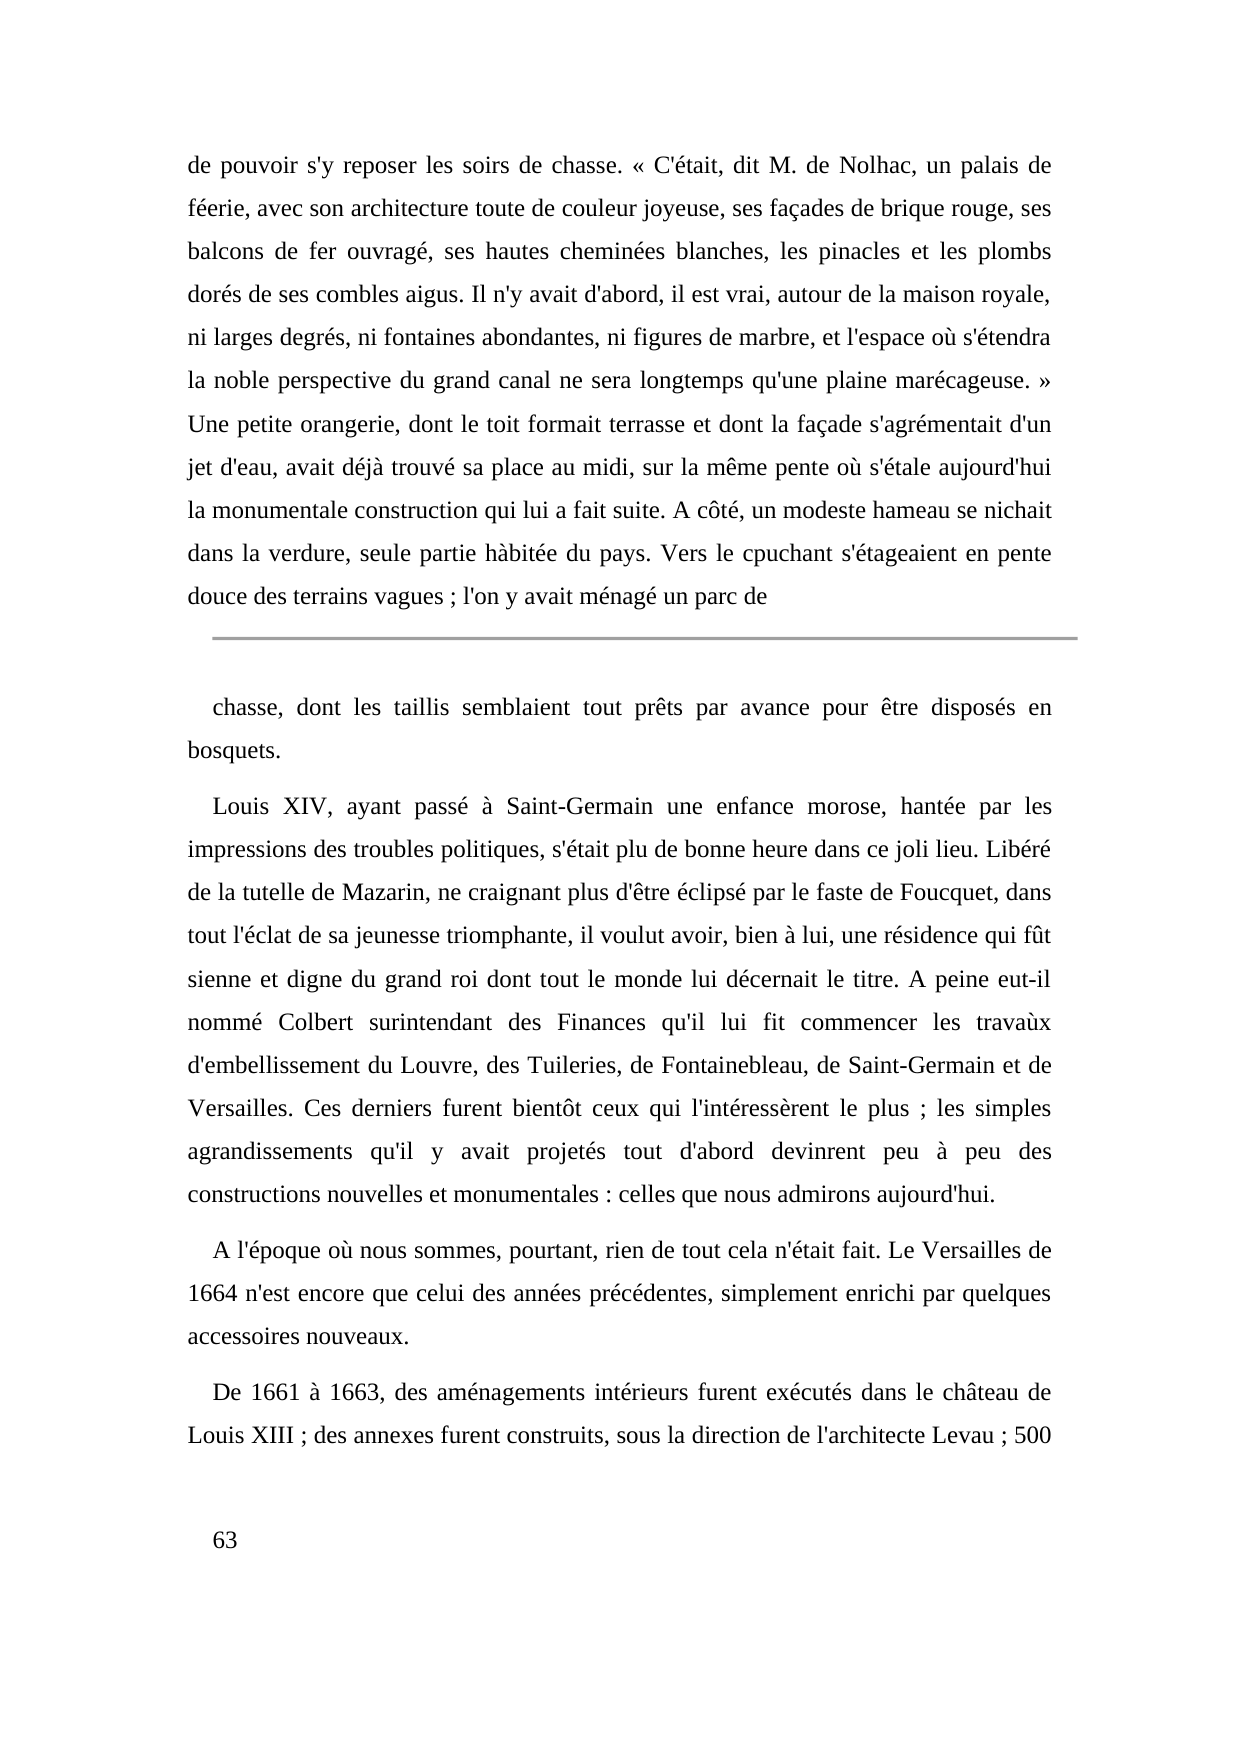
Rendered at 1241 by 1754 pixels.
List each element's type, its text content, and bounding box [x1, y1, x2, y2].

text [187, 150, 1053, 610]
text A l'époque où nous sommes, pourtant, rien de tout cela n'était fait. Le Versailles de 1664 n'est encore que celui des années précédentes, simplement enrichi par quelques accessoires nouveaux. [187, 1235, 1053, 1350]
text chasse, dont les taillis semblaient tout prêts par avance pour être disposés en bosquets. [187, 692, 1053, 764]
text Louis XIV, ayant passé à Saint-Germain une enfance morose, hantée par les impressions des troubles politiques, s'était plu de bonne heure dans ce joli lieu. Libéré de la tutelle de Mazarin, ne craignant plus d'être éclipsé par le faste de Foucquet, dans tout l'éclat de sa jeunesse triomphante, il voulut avoir, bien à lui, une résidence qui fût sienne et digne du grand roi dont tout le monde lui décernait le titre. A peine eut-il nommé Colbert surintendant des Finances qu'il lui fit commencer les travaùx d'embellissement du Louvre, des Tuileries, de Fontainebleau, de Saint-Germain et de Versailles. Ces derniers furent bientôt ceux qui l'intéressèrent le plus ; les simples agrandissements qu'il y avait projetés tout d'abord devinrent peu à peu des constructions nouvelles et monumentales : celles que nous admirons aujourd'hui. [187, 791, 1053, 1208]
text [187, 1377, 1053, 1449]
